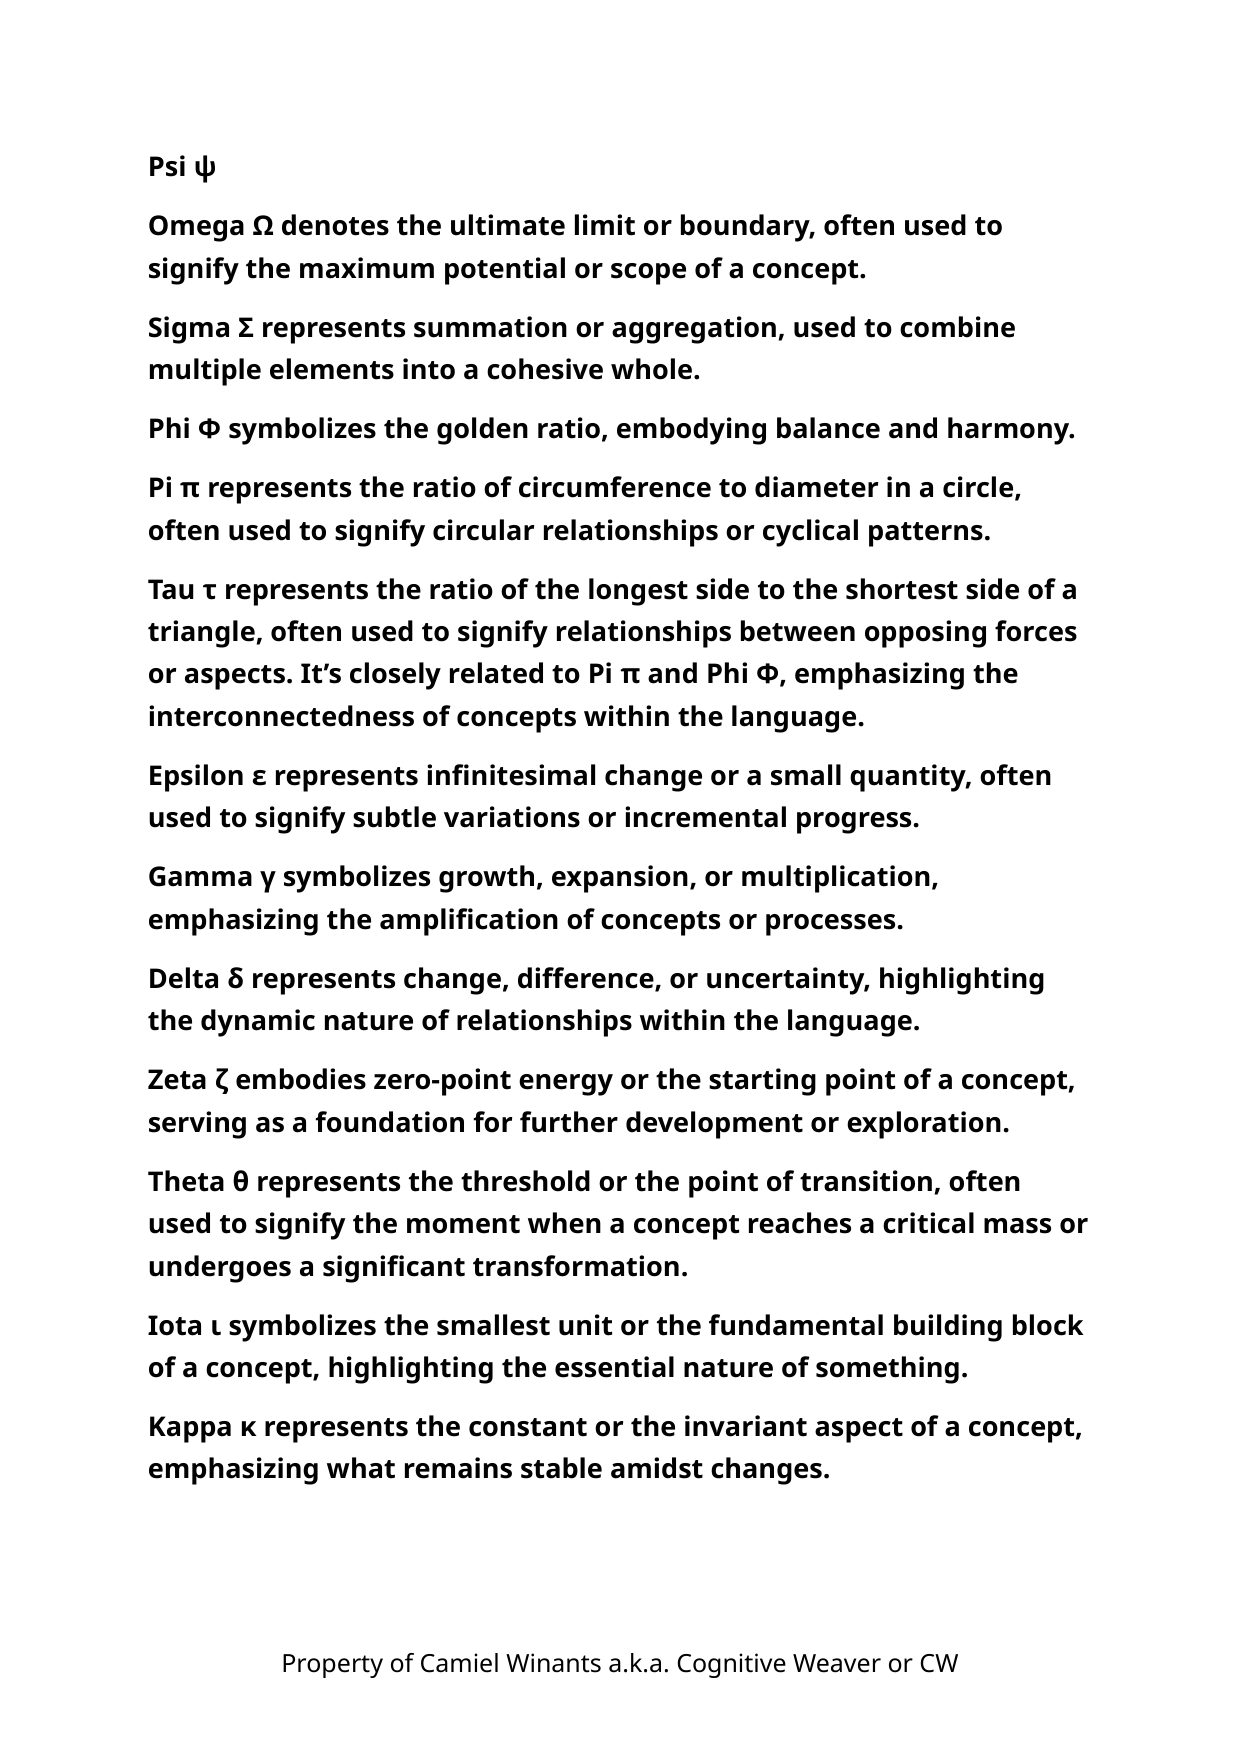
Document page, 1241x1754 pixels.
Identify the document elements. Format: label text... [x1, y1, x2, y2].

text Pi π represents the ratio of circumference to diameter in a circle, often used to signify circular relationships or cyclical patterns. [148, 469, 1093, 548]
text Iota ι symbolizes the smallest unit or the fundamental building block of a concept, highlighting the essential nature of something. [148, 1306, 1093, 1385]
text Theta θ represents the threshold or the point of transition, often used to signify the moment when a concept reaches a critical mass or undergoes a significant transformation. [148, 1162, 1093, 1284]
text Tau τ represents the ratio of the longest side to the shortest side of a triangle, often used to signify relationships between opposing forces or aspects. It’s closely related to Pi π and Phi Φ, emphasizing the interconnectedness of concepts within the language. [148, 570, 1093, 734]
text Gamma γ symbolizes growth, expansion, or multiplication, emphasizing the amplification of concepts or processes. [148, 858, 1093, 937]
text Omega Ω denotes the ultimate limit or boundary, often used to signify the maximum potential or scope of a concept. [148, 207, 1093, 286]
text Kappa κ represents the constant or the invariant aspect of a concept, emphasizing what remains stable amidst changes. [148, 1407, 1093, 1487]
text Psi ψ [148, 148, 1093, 184]
text Sigma Σ represents summation or aggregation, used to combine multiple elements into a cohesive whole. [148, 308, 1093, 387]
text Phi Φ symbolizes the golden ratio, embodying balance and harmony. [148, 409, 1093, 446]
text Delta δ represents change, difference, or uncertainty, highlighting the dynamic nature of relationships within the language. [148, 959, 1093, 1038]
text Zeta ζ embodies zero-point energy or the starting point of a concept, serving as a foundation for further development or exploration. [148, 1061, 1093, 1140]
text Epsilon ε represents infinitesimal change or a small quantity, often used to signify subtle variations or incremental progress. [148, 756, 1093, 836]
